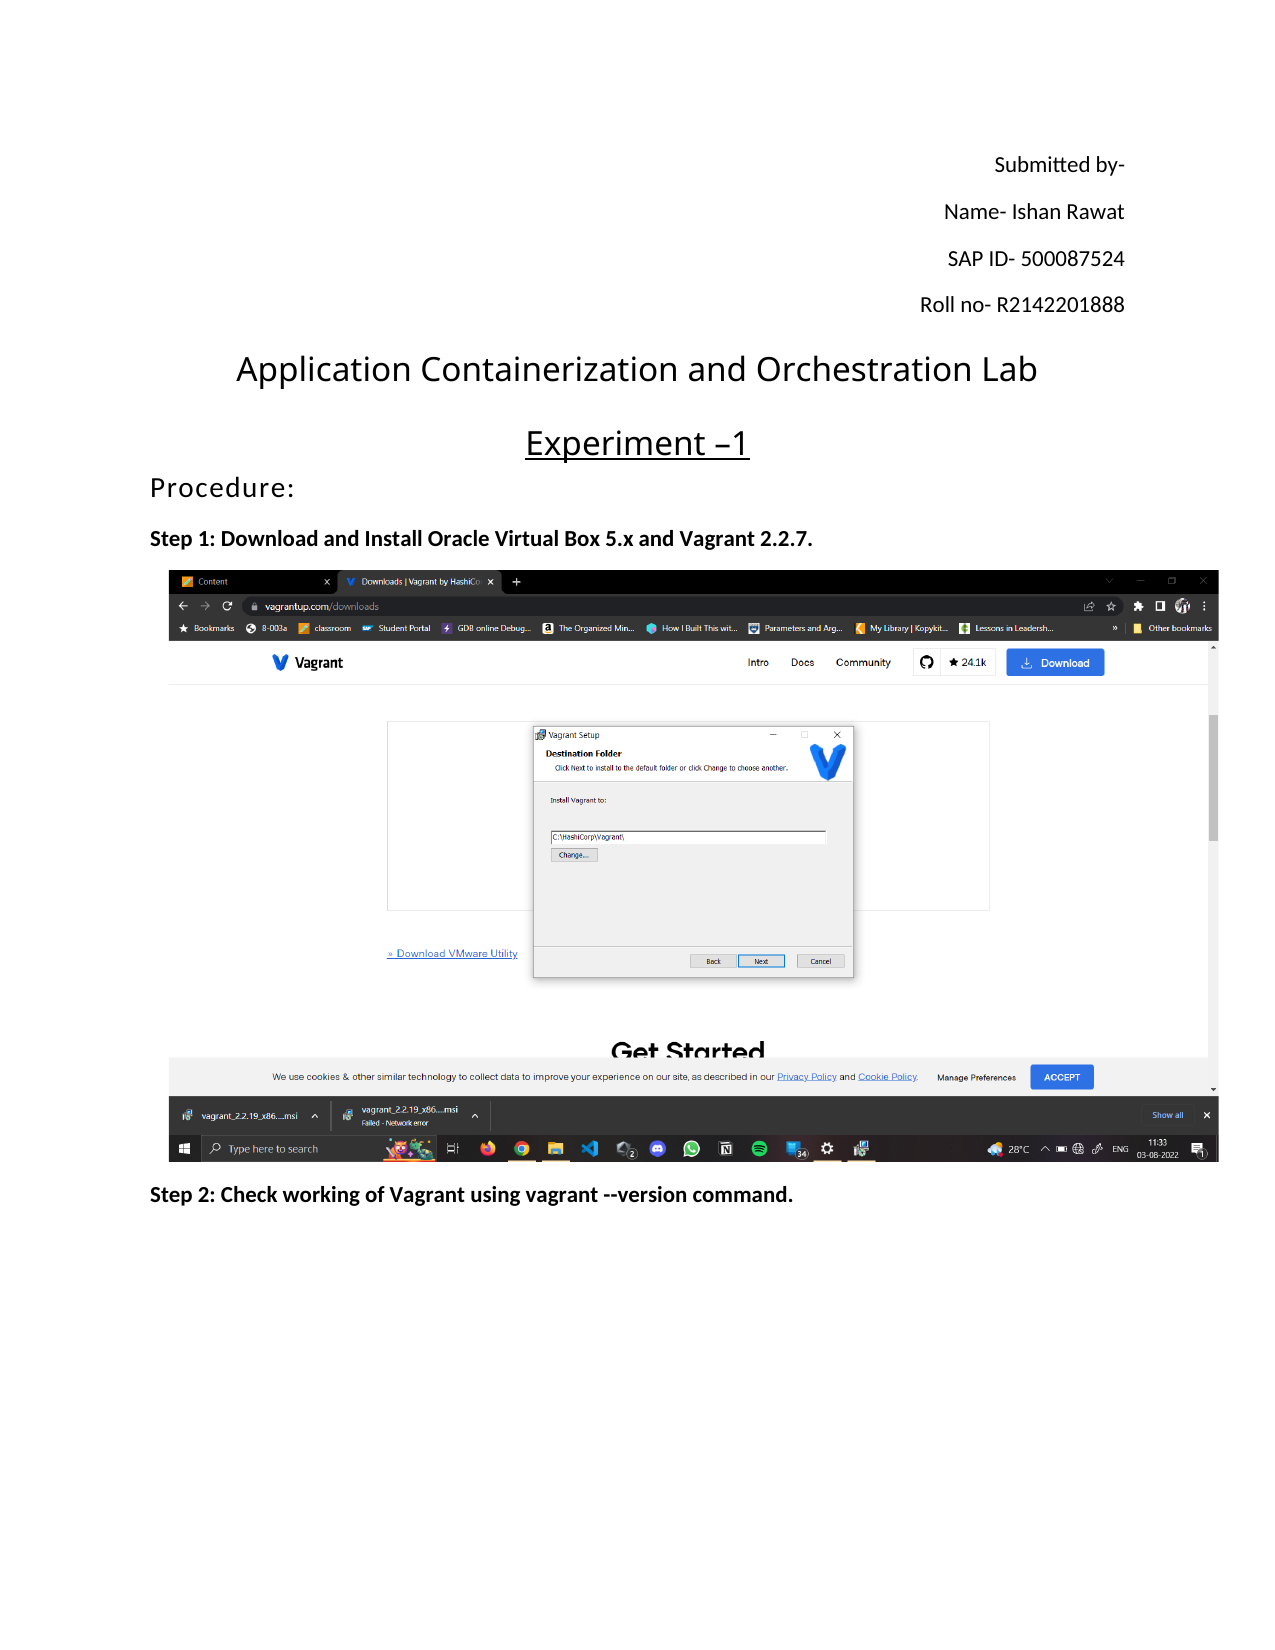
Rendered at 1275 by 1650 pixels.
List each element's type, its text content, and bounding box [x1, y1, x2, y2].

subtitle Application Containerization and Orchestration Lab [150, 346, 1125, 391]
text Roll no- R2142201888 [150, 291, 1125, 319]
subtitle Procedure: [150, 469, 1125, 504]
text Step 2: Check working of Vagrant using vagrant --version command. [150, 1180, 1125, 1208]
subtitle Experiment –1 [150, 420, 1125, 465]
text Submitted by- [150, 150, 1125, 178]
text SAP ID- 500087524 [150, 244, 1125, 272]
text Name- Ishan Rawat [150, 197, 1125, 225]
text Step 1: Download and Install Oracle Virtual Box 5.x and Vagrant 2.2.7. [150, 524, 1125, 552]
